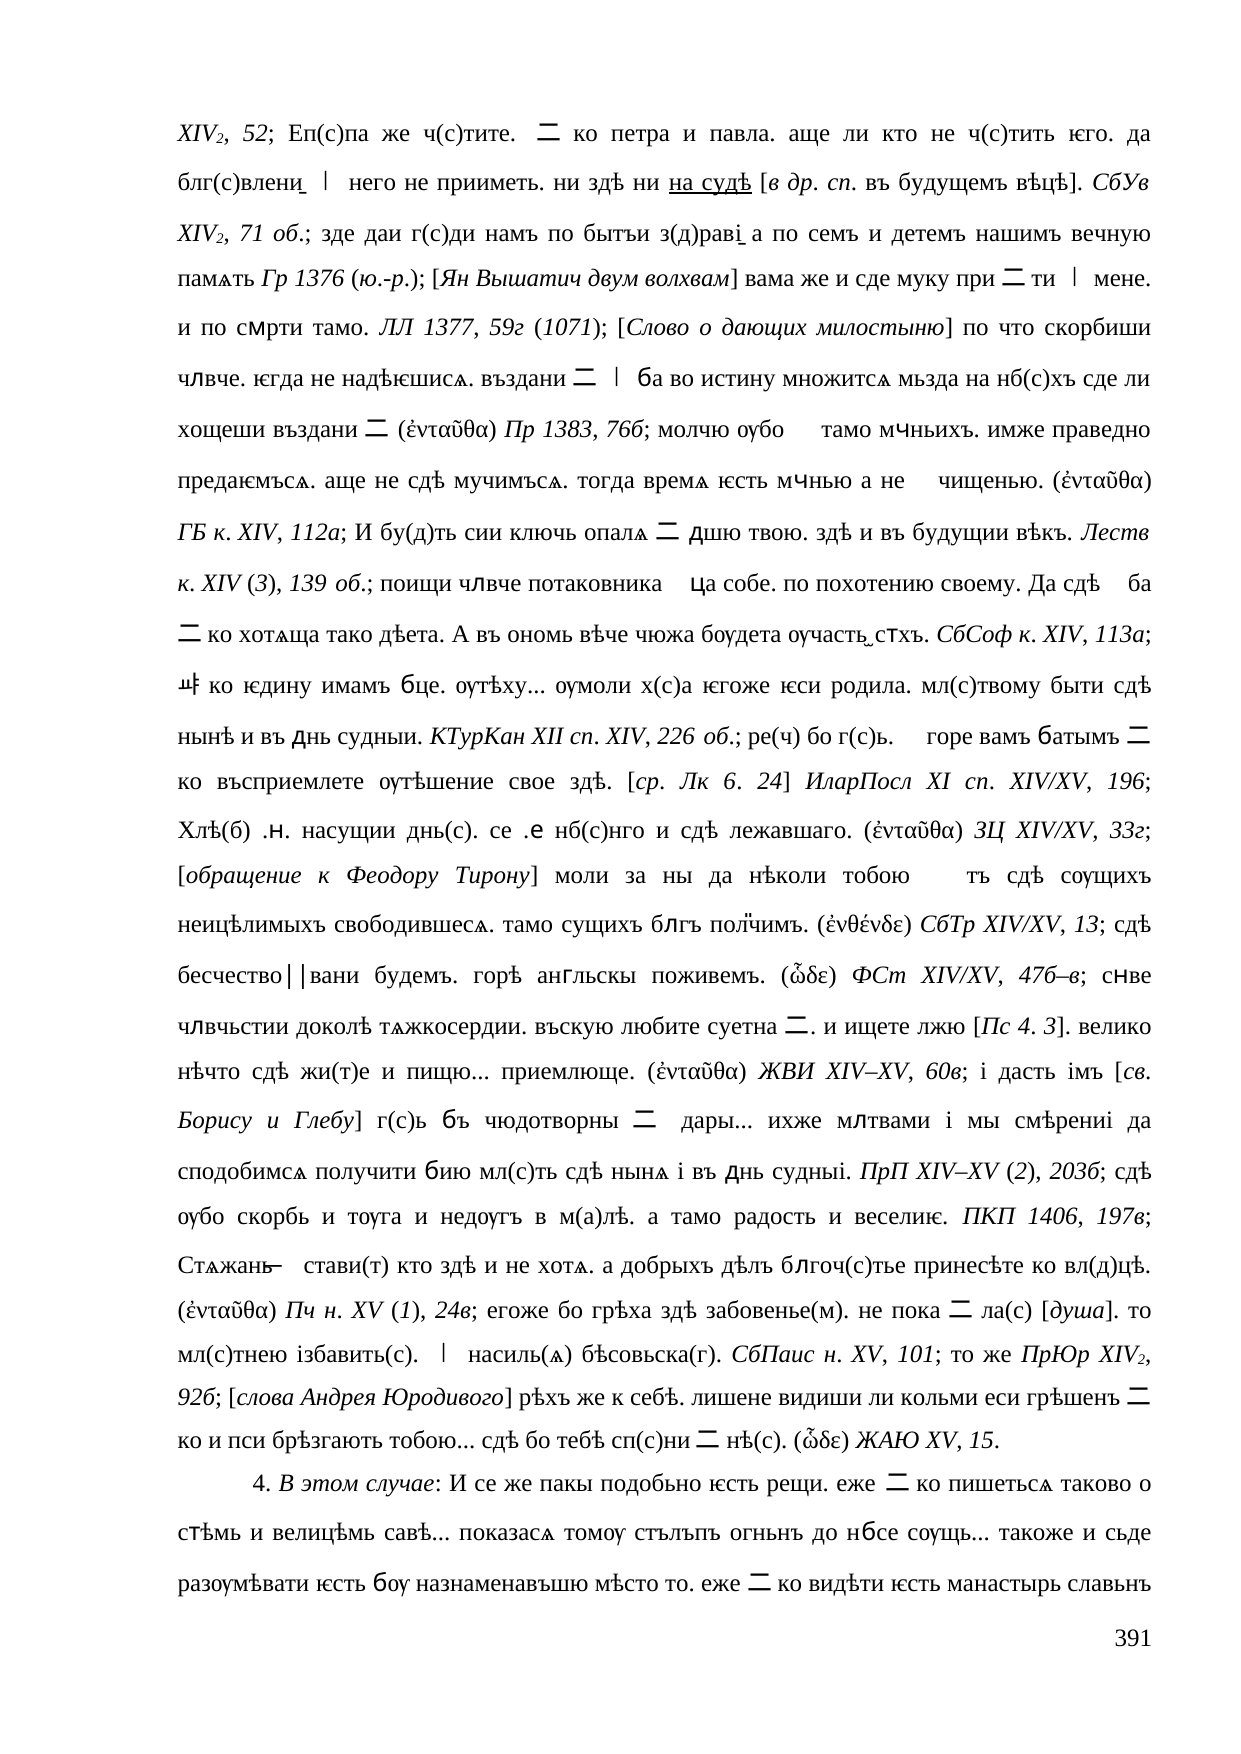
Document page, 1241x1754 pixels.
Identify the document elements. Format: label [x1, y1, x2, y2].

text [177, 1468, 1152, 1599]
text [177, 118, 1152, 1454]
